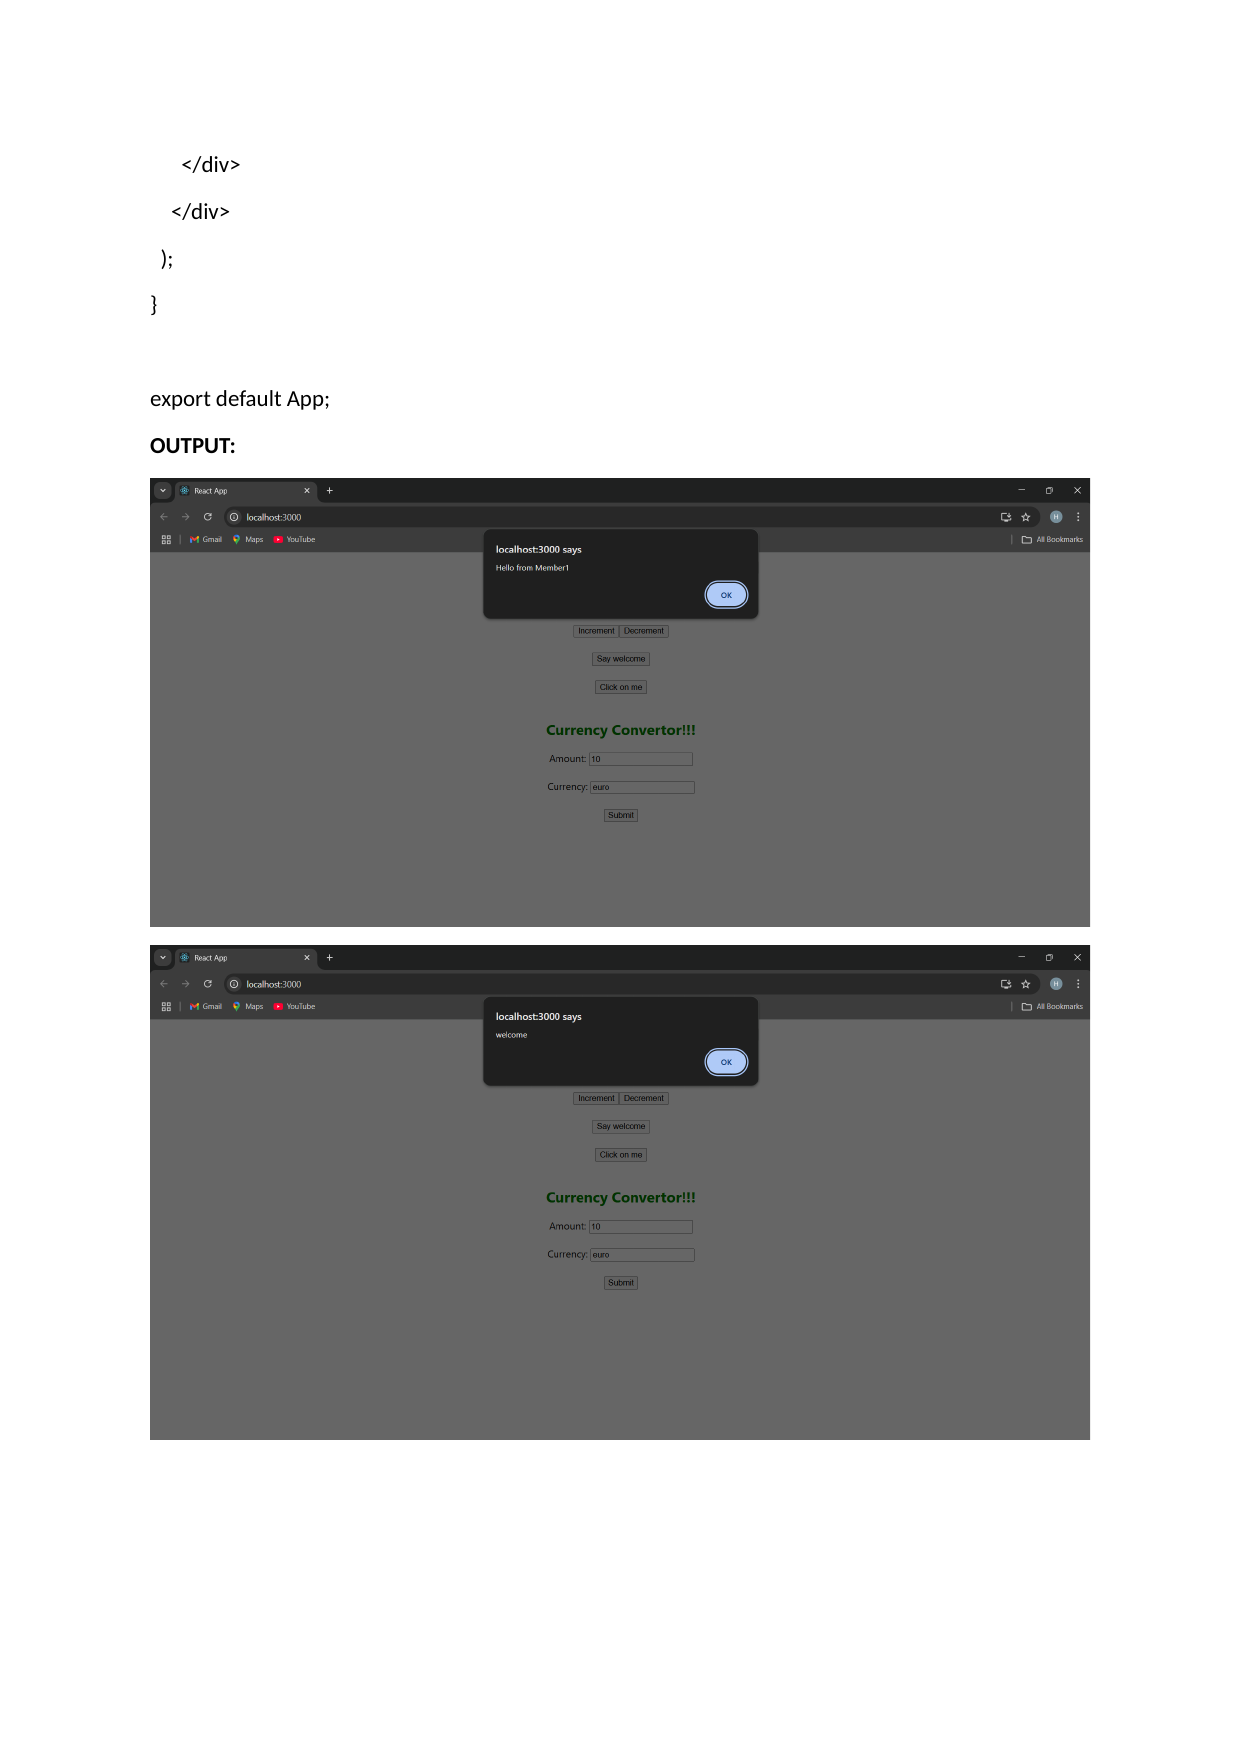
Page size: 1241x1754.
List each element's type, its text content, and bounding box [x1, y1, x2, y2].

picture [150, 945, 1091, 1440]
text </div> [150, 150, 1090, 178]
picture [150, 478, 1091, 927]
text } [150, 291, 1090, 319]
text ); [150, 244, 1090, 272]
text </div> [150, 197, 1090, 225]
text export default App; [150, 384, 1090, 412]
text OUTPUT: [150, 431, 1090, 459]
